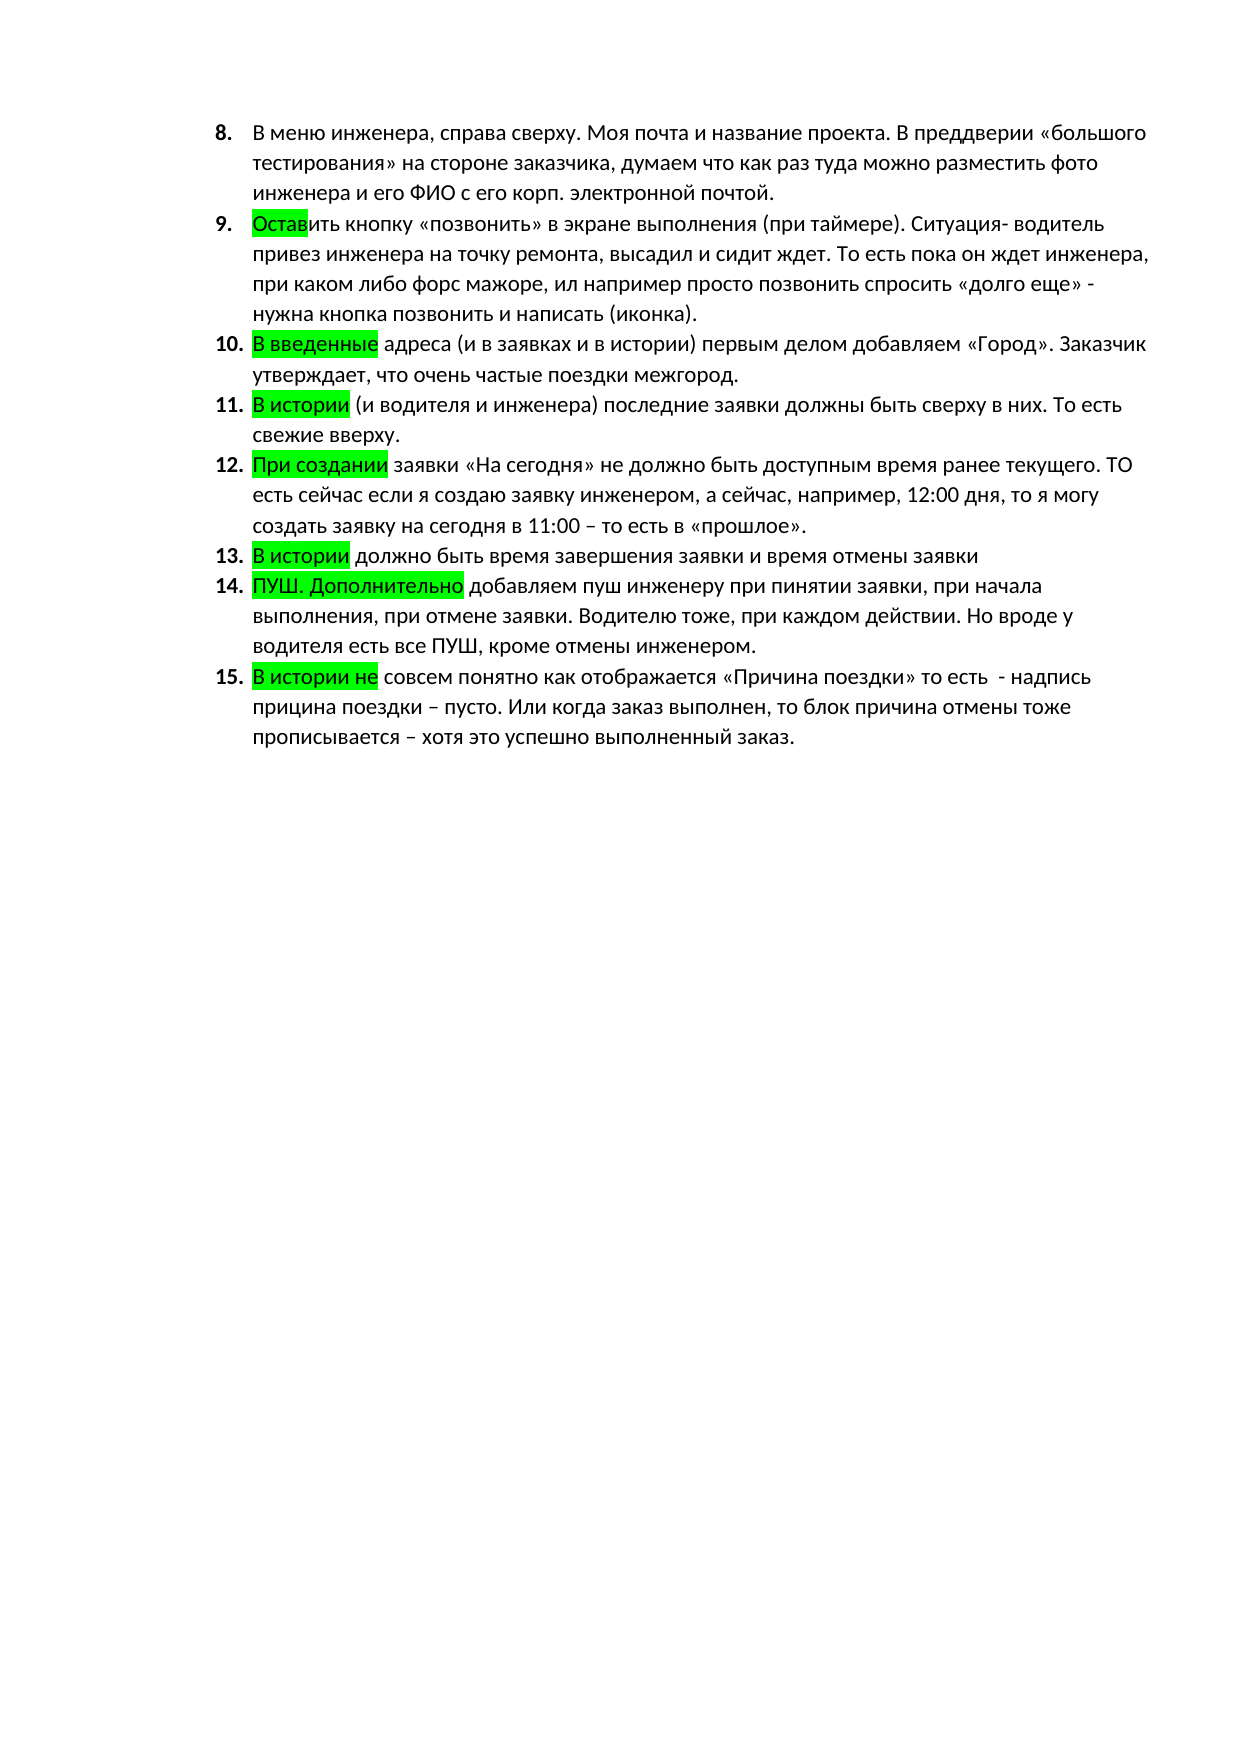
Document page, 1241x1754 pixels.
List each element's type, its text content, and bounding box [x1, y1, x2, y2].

list В истории должно быть время завершения заявки и время отмены заявки [350, 541, 1152, 569]
list В истории (и водителя и инженера) последние заявки должны быть сверху в них. То есть свежие вверху. [215, 390, 1152, 448]
list В введенные адреса (и в заявках и в истории) первым делом добавляем «Город». Заказчик утверждает, что очень частые поездки межгород. [215, 329, 1152, 388]
list В меню инженера, справа сверху. Моя почта и название проекта. В преддверии «большого тестирования» на стороне заказчика, думаем что как раз туда можно разместить фото инженера и его ФИО с его корп. электронной почтой. [215, 118, 1152, 207]
list Оставить кнопку «позвонить» в экране выполнения (при таймере). Ситуация- водитель привез инженера на точку ремонта, высадил и сидит ждет. То есть пока он ждет инженера, при каком либо форс мажоре, ил например просто позвонить спросить «долго еще» - нужна кнопка позвонить и написать (иконка). [215, 209, 1152, 327]
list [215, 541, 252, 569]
list В истории не совсем понятно как отображается «Причина поездки» то есть - надпись прицина поездки – пусто. Или когда заказ выполнен, то блок причина отмены тоже прописывается – хотя это успешно выполненный заказ. [215, 662, 1152, 750]
list При создании заявки «На сегодня» не должно быть доступным время ранее текущего. ТО есть сейчас если я создаю заявку инженером, а сейчас, например, 12:00 дня, то я могу создать заявку на сегодня в 11:00 – то есть в «прошлое». [215, 450, 1152, 539]
list ПУШ. Дополнительно добавляем пуш инженеру при пинятии заявки, при начала выполнения, при отмене заявки. Водителю тоже, при каждом действии. Но вроде у водителя есть все ПУШ, кроме отмены инженером. [215, 571, 1152, 660]
